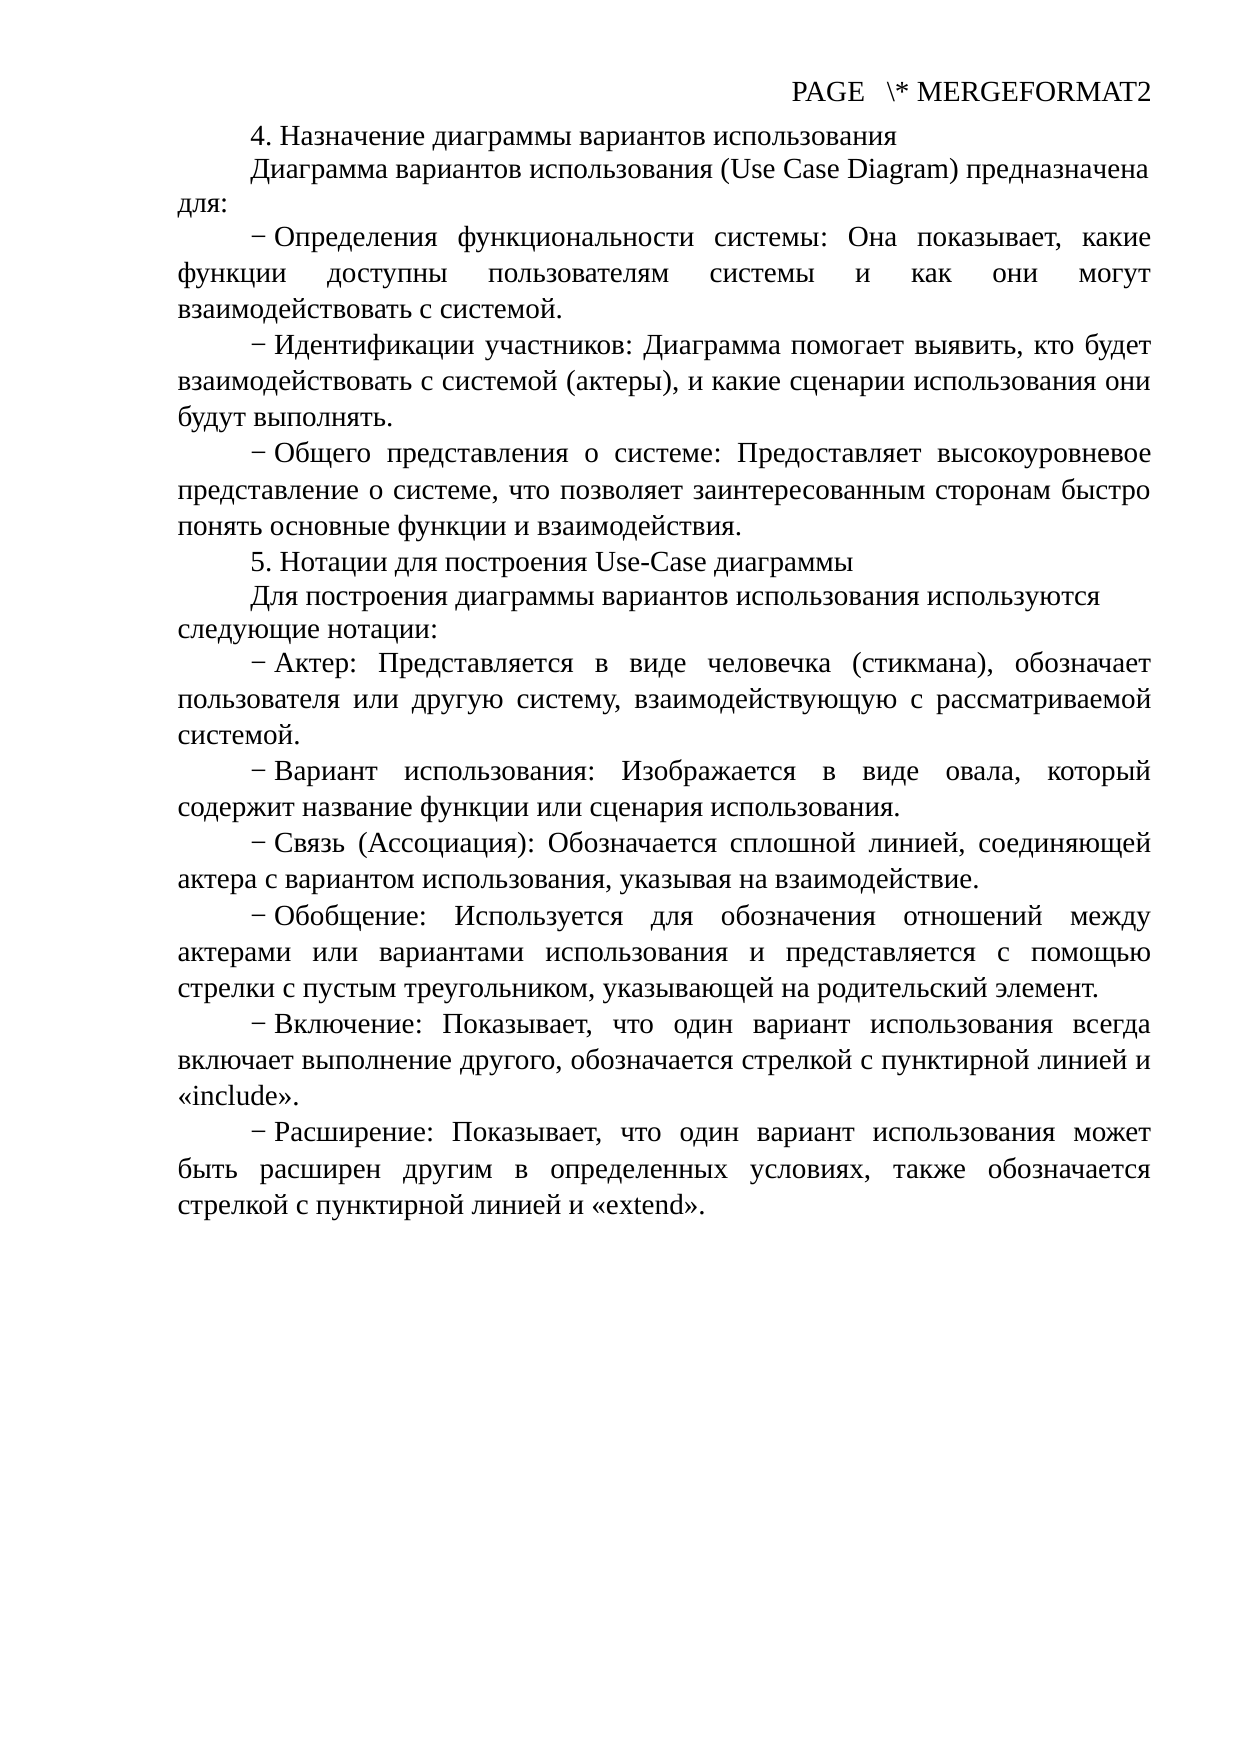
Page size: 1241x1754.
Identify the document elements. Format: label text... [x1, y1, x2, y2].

list Определения функциональности системы: Она показывает, какие функции доступны пользователям системы и как они могут взаимодействовать с системой. [177, 219, 1152, 324]
list Вариант использования: Изображается в виде овала, который содержит название функции или сценария использования. [177, 753, 1152, 823]
text Для построения диаграммы вариантов использования используются следующие нотации: [177, 578, 1152, 645]
list Включение: Показывает, что один вариант использования всегда включает выполнение другого, обозначается стрелкой с пунктирной линией и «include». [177, 1006, 1152, 1112]
list Актер: Представляется в виде человечка (стикмана), обозначает пользователя или другую систему, взаимодействующую с рассматриваемой системой. [177, 645, 1152, 751]
list Связь (Ассоциация): Обозначается сплошной линией, соединяющей актера с вариантом использования, указывая на взаимодействие. [177, 825, 1152, 895]
list Общего представления о системе: Предоставляет высокоуровневое представление о системе, что позволяет заинтересованным сторонам быстро понять основные функции и взаимодействия. [177, 436, 1152, 541]
list Расширение: Показывает, что один вариант использования может быть расширен другим в определенных условиях, также обозначается стрелкой с пунктирной линией и «extend». [177, 1114, 1152, 1220]
subtitle 5. Нотации для построения Use-Case диаграммы [177, 544, 1152, 578]
text Диаграмма вариантов использования (Use Case Diagram) предназначена для: [177, 152, 1152, 219]
list Обобщение: Используется для обозначения отношений между актерами или вариантами использования и представляется с помощью стрелки с пустым треугольником, указывающей на родительский элемент. [177, 898, 1152, 1003]
list Идентификации участников: Диаграмма помогает выявить, кто будет взаимодействовать с системой (актеры), и какие сценарии использования они будут выполнять. [177, 327, 1152, 433]
subtitle 4. Назначение диаграммы вариантов использования [177, 118, 1152, 152]
